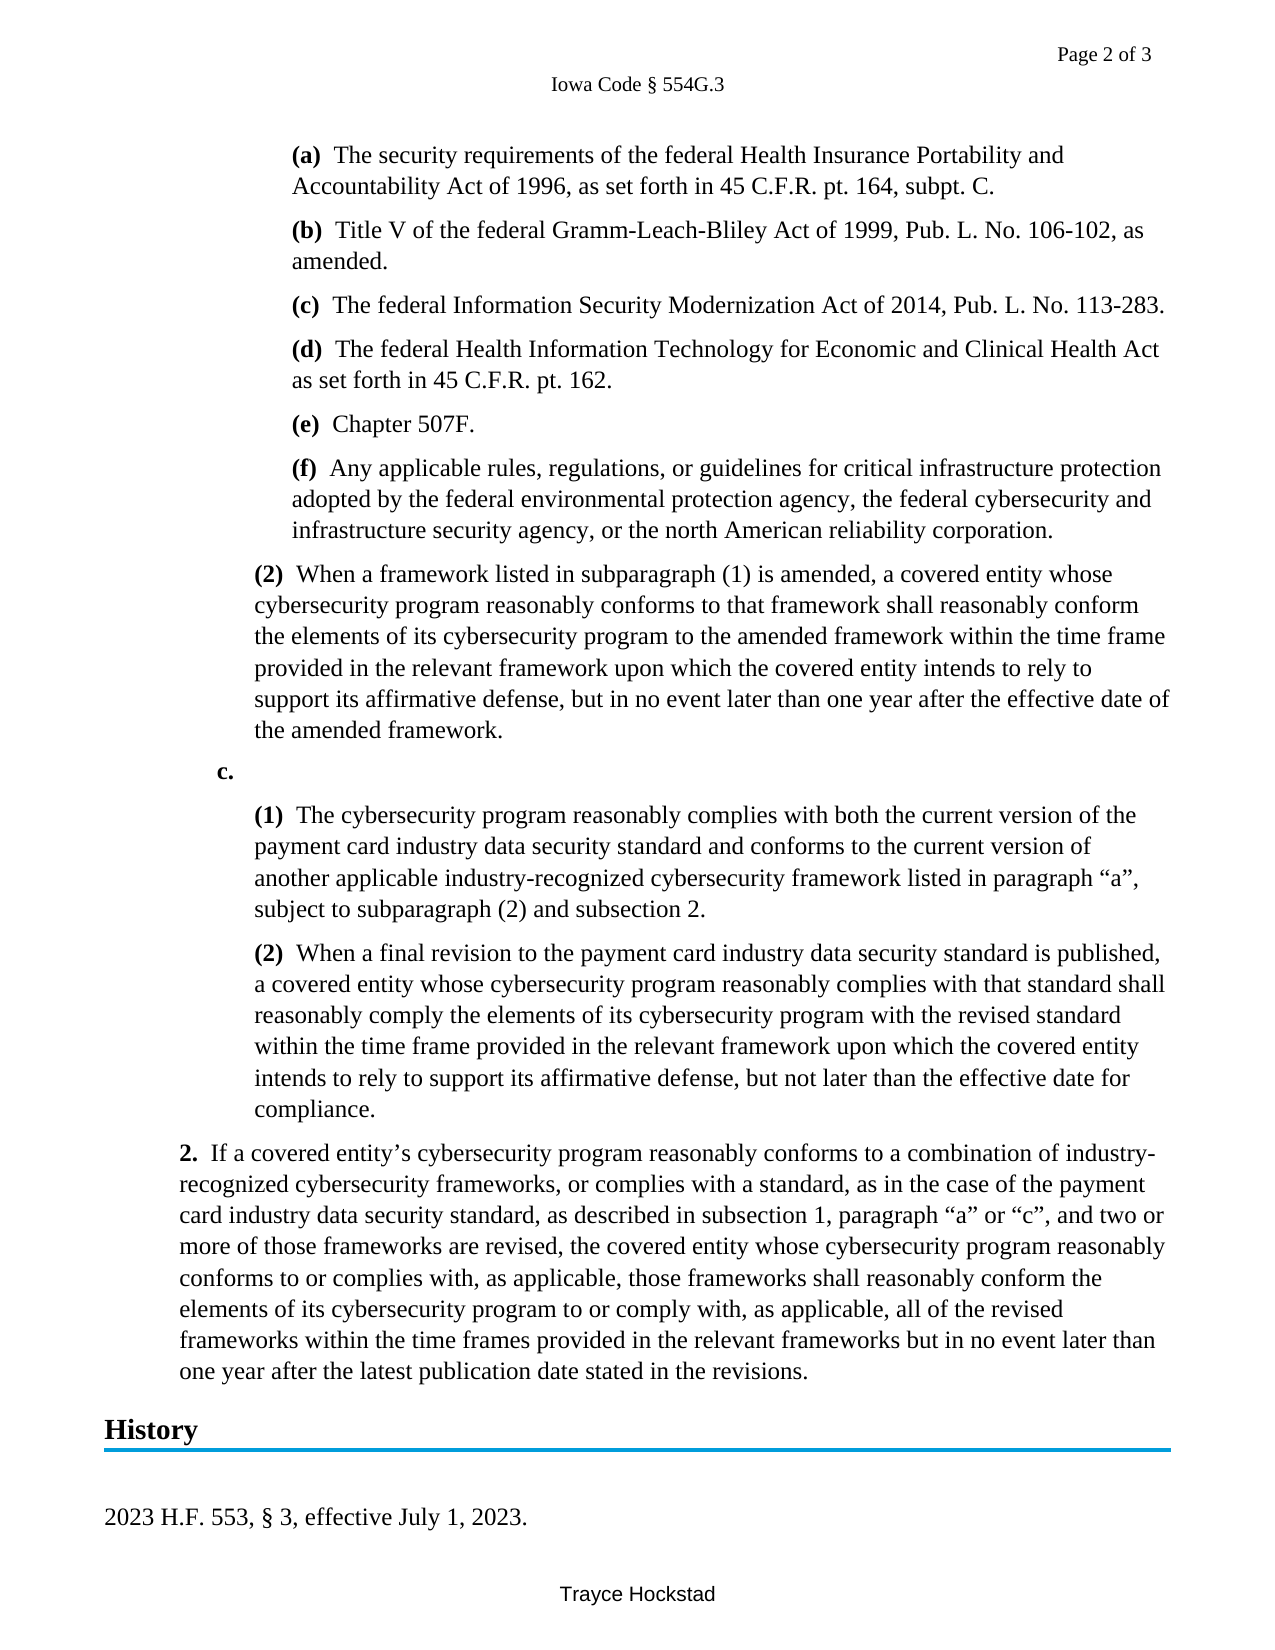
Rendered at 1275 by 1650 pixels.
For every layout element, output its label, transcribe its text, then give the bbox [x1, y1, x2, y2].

text (d) The federal Health Information Technology for Economic and Clinical Health Act as set forth in 45 C.F.R. pt. 162. [292, 331, 1171, 394]
text (b) Title V of the federal Gramm-Leach-Bliley Act of 1999, Pub. L. No. 106-102, as amended. [292, 213, 1171, 275]
text (c) The federal Information Security Modernization Act of 2014, Pub. L. No. 113-283. [292, 288, 1171, 319]
text (1) The cybersecurity program reasonably complies with both the current version of the payment card industry data security standard and conforms to the current version of another applicable industry-recognized cybersecurity framework listed in paragraph “a”, subject to subparagraph (2) and subsection 2. [254, 798, 1171, 923]
text (a) The security requirements of the federal Health Insurance Portability and Accountability Act of 1996, as set forth in 45 C.F.R. pt. 164, subpt. C. [292, 138, 1171, 200]
text (2) When a framework listed in subparagraph (1) is amended, a covered entity whose cybersecurity program reasonably conforms to that framework shall reasonably conform the elements of its cybersecurity program to the amended framework within the time frame provided in the relevant framework upon which the covered entity intends to rely to support its affirmative defense, but in no event later than one year after the effective date of the amended framework. [254, 556, 1171, 744]
text 2023 H.F. 553, § 3, effective July 1, 2023. [104, 1499, 1171, 1531]
text (2) When a final revision to the payment card industry data security standard is published, a covered entity whose cybersecurity program reasonably complies with that standard shall reasonably comply the elements of its cybersecurity program with the revised standard within the time frame provided in the relevant framework upon which the covered entity intends to rely to support its affirmative defense, but not later than the effective date for compliance. [254, 935, 1171, 1123]
text History [104, 1410, 1171, 1446]
text (e) Chapter 507F. [292, 406, 1171, 438]
text 2. If a covered entity’s cybersecurity program reasonably conforms to a combination of industry-recognized cybersecurity frameworks, or complies with a standard, as in the case of the payment card industry data security standard, as described in subsection 1, paragraph “a” or “c”, and two or more of those frameworks are revised, the covered entity whose cybersecurity program reasonably conforms to or complies with, as applicable, those frameworks shall reasonably conform the elements of its cybersecurity program to or comply with, as applicable, all of the revised frameworks within the time frames provided in the relevant frameworks but in no event later than one year after the latest publication date stated in the revisions. [179, 1135, 1171, 1385]
text c. [217, 756, 1171, 785]
text (f) Any applicable rules, regulations, or guidelines for critical infrastructure protection adopted by the federal environmental protection agency, the federal cybersecurity and infrastructure security agency, or the north American reliability corporation. [292, 450, 1171, 544]
